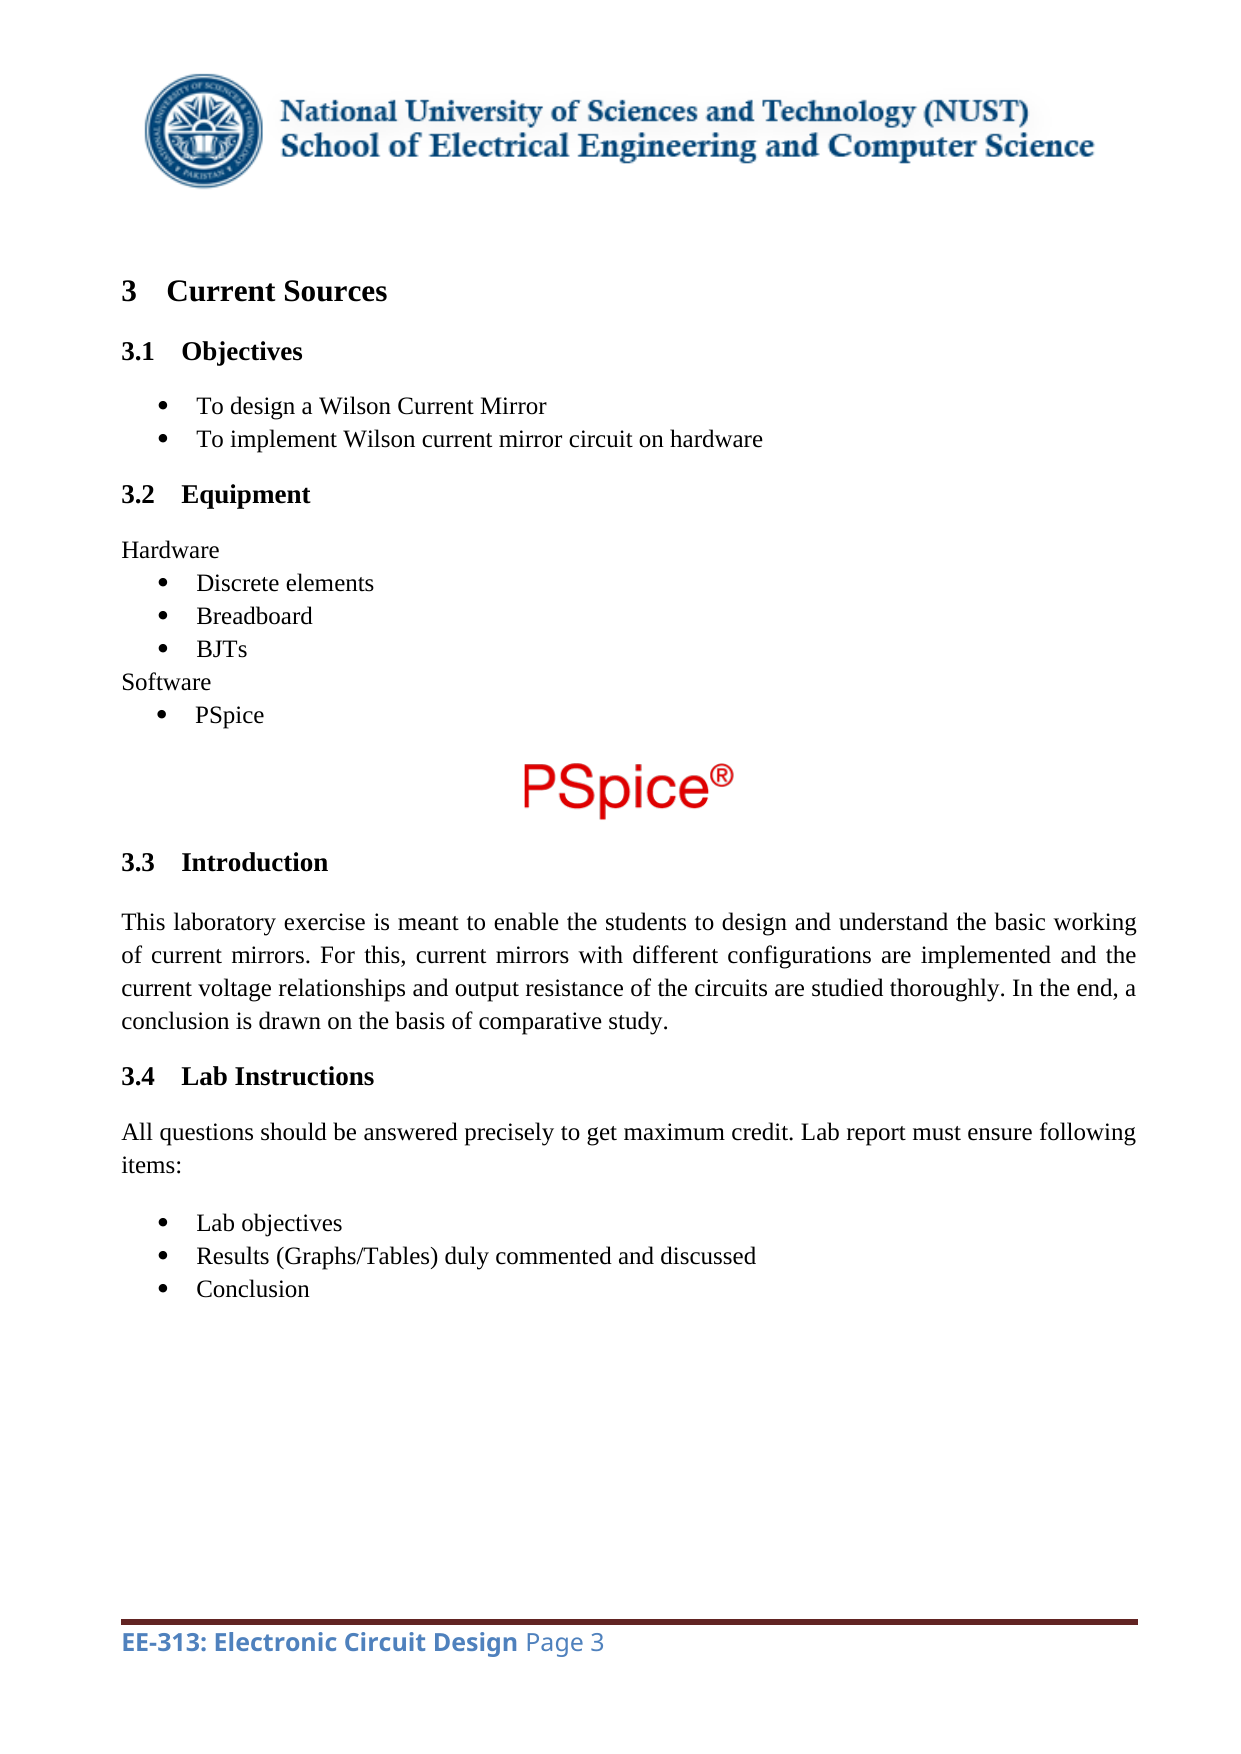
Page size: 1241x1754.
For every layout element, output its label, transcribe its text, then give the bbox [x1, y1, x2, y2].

picture [524, 753, 735, 822]
subtitle Objectives [121, 335, 1138, 366]
subtitle Current Sources [121, 273, 1138, 308]
list BJTs [158, 634, 1138, 662]
list To design a Wilson Current Mirror [158, 391, 1138, 420]
subtitle Equipment [121, 478, 1138, 509]
list Breadboard [158, 601, 1138, 629]
text All questions should be answered precisely to get maximum credit. Lab report must ensure following items: [121, 1117, 1138, 1178]
list To implement Wilson current mirror circuit on hardware [158, 424, 1138, 453]
list Results (Graphs/Tables) duly commented and discussed [158, 1241, 1138, 1269]
list PSpice [157, 700, 1138, 728]
list Lab objectives [158, 1208, 1138, 1236]
list Conclusion [158, 1274, 1138, 1302]
picture [132, 68, 1108, 199]
text Hardware [121, 535, 1138, 563]
list Discrete elements [158, 568, 1138, 596]
text Software [121, 667, 1138, 696]
subtitle Lab Instructions [121, 1060, 1138, 1091]
text This laboratory exercise is meant to enable the students to design and understand the basic working of current mirrors. For this, current mirrors with different configurations are implemented and the current voltage relationships and output resistance of the circuits are studied thoroughly. In the end, a conclusion is drawn on the basis of comparative study. [121, 907, 1138, 1035]
subtitle Introduction [121, 846, 1138, 878]
